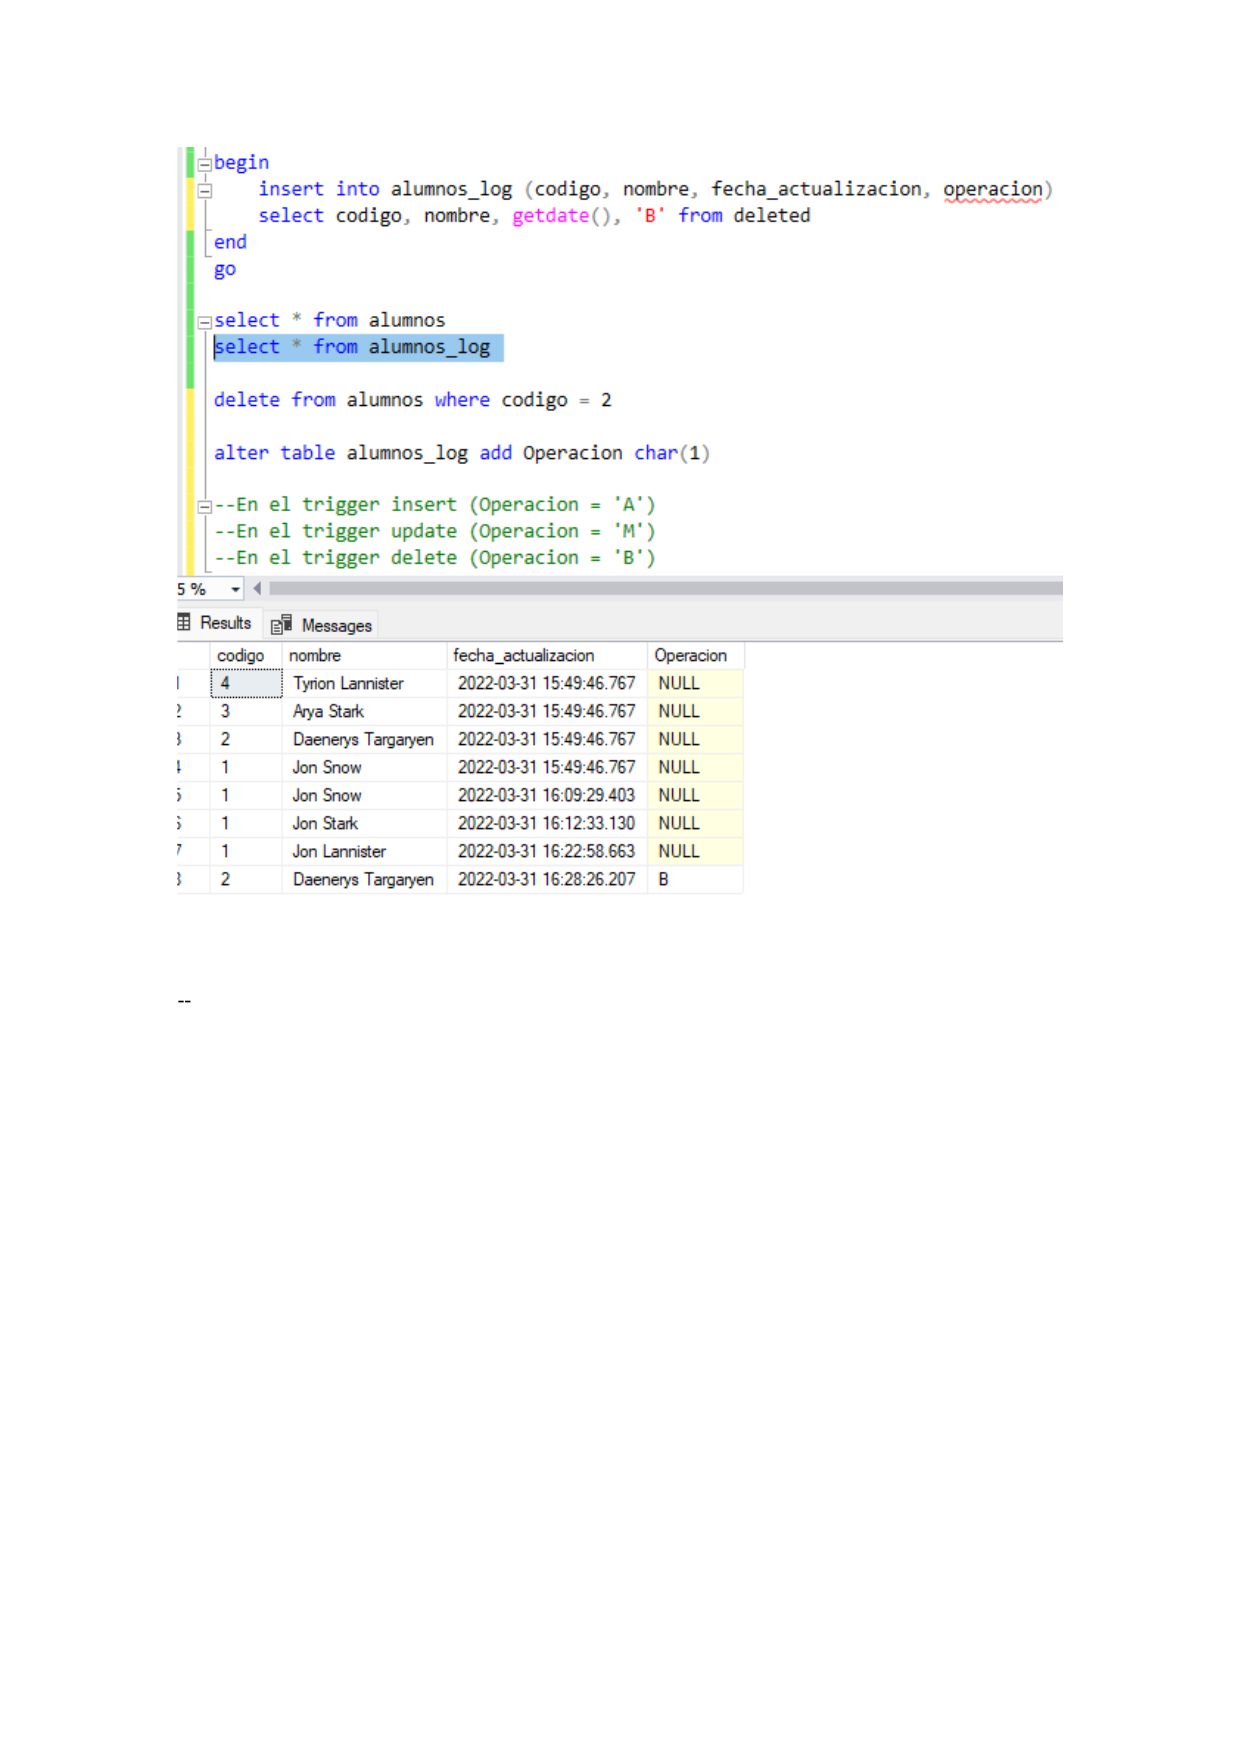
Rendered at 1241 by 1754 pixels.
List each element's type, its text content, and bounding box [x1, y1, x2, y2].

text -- [177, 986, 1063, 1014]
picture [177, 147, 1063, 921]
